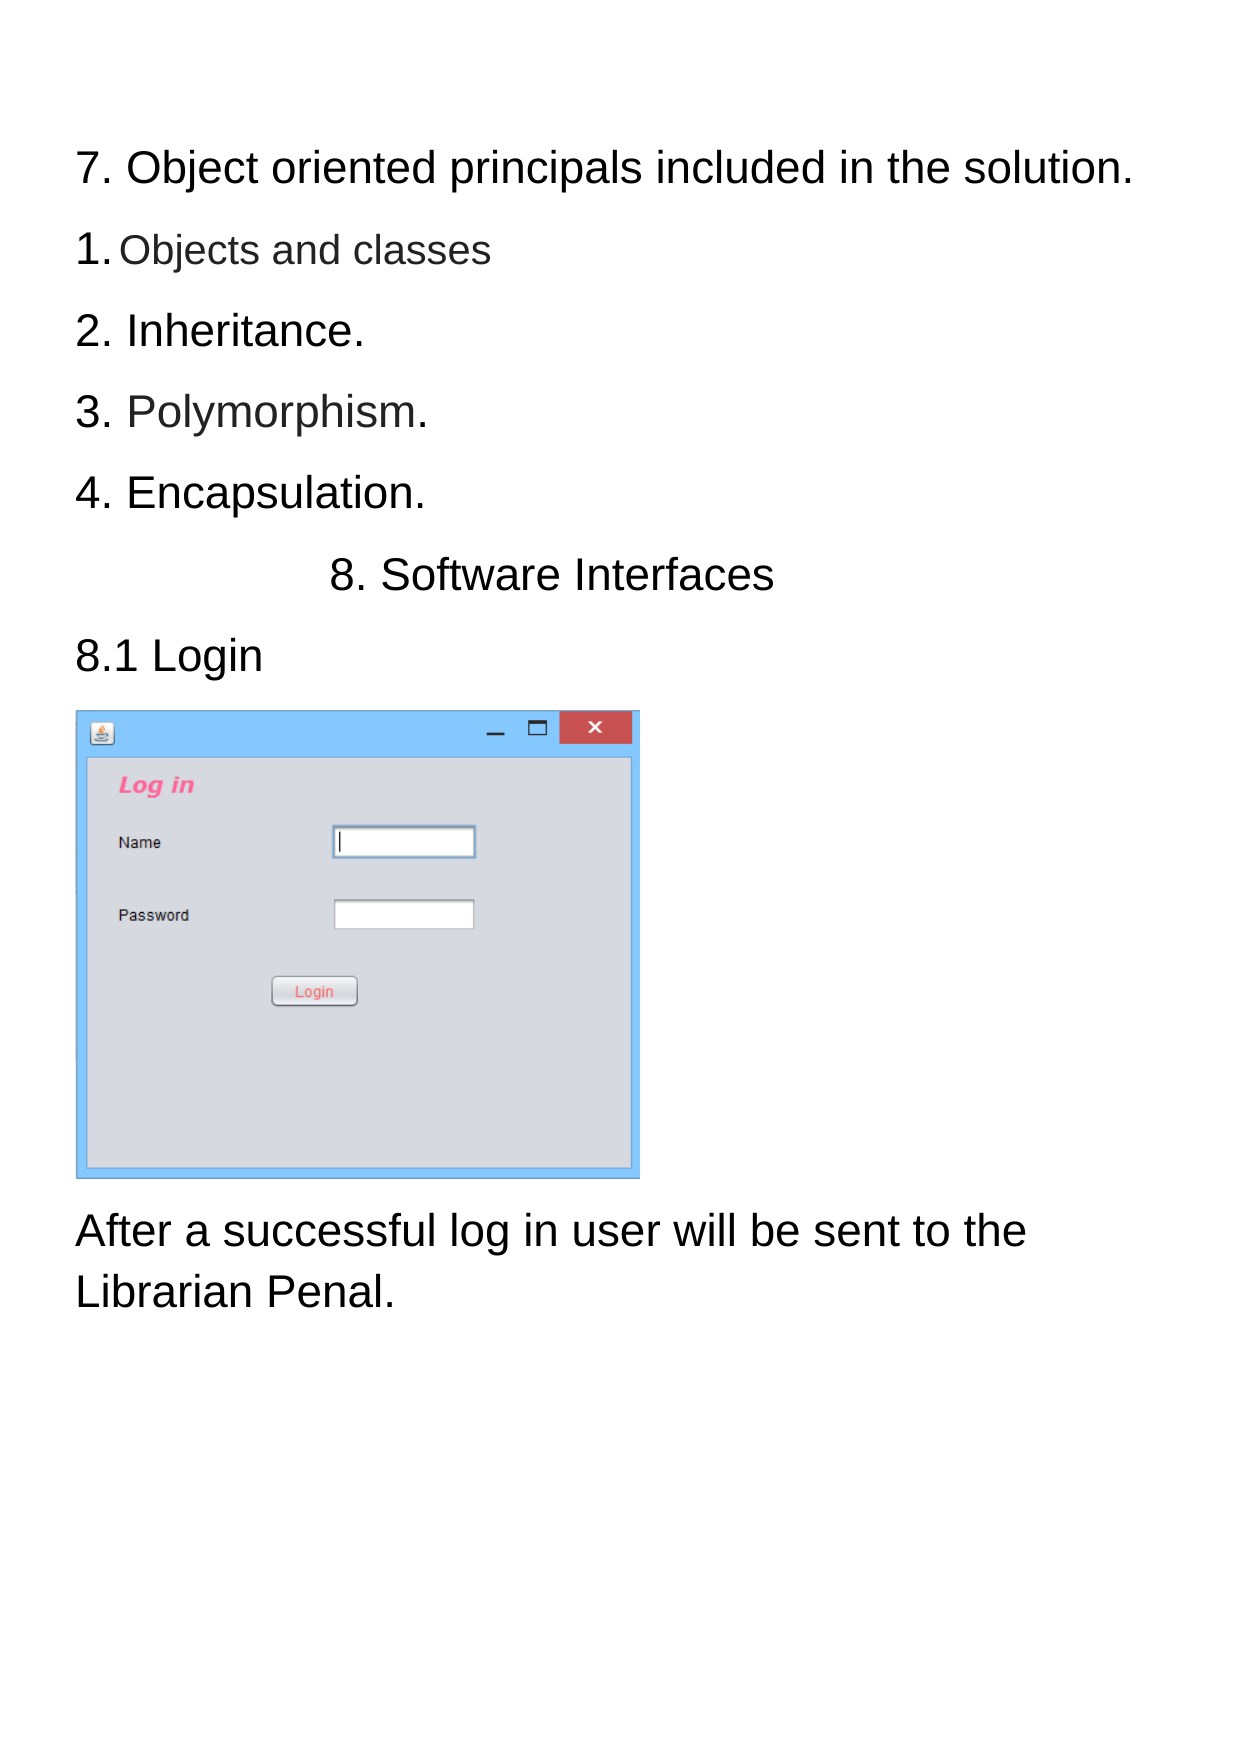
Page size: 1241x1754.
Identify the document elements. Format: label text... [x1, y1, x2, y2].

text 3. Polymorphism. [75, 384, 1165, 437]
text 2. Inheritance. [75, 303, 1165, 356]
text 8.1 Login [75, 628, 1165, 681]
text 7. Object oriented principals included in the solution. [75, 140, 1165, 193]
text 4. Encapsulation. [75, 466, 1165, 518]
text After a successful log in user will be sent to the Librarian Penal. [75, 1204, 1165, 1317]
picture [75, 710, 640, 1179]
text 1. Objects and classes [75, 222, 1165, 274]
text 8. Software Interfaces [75, 547, 1165, 600]
